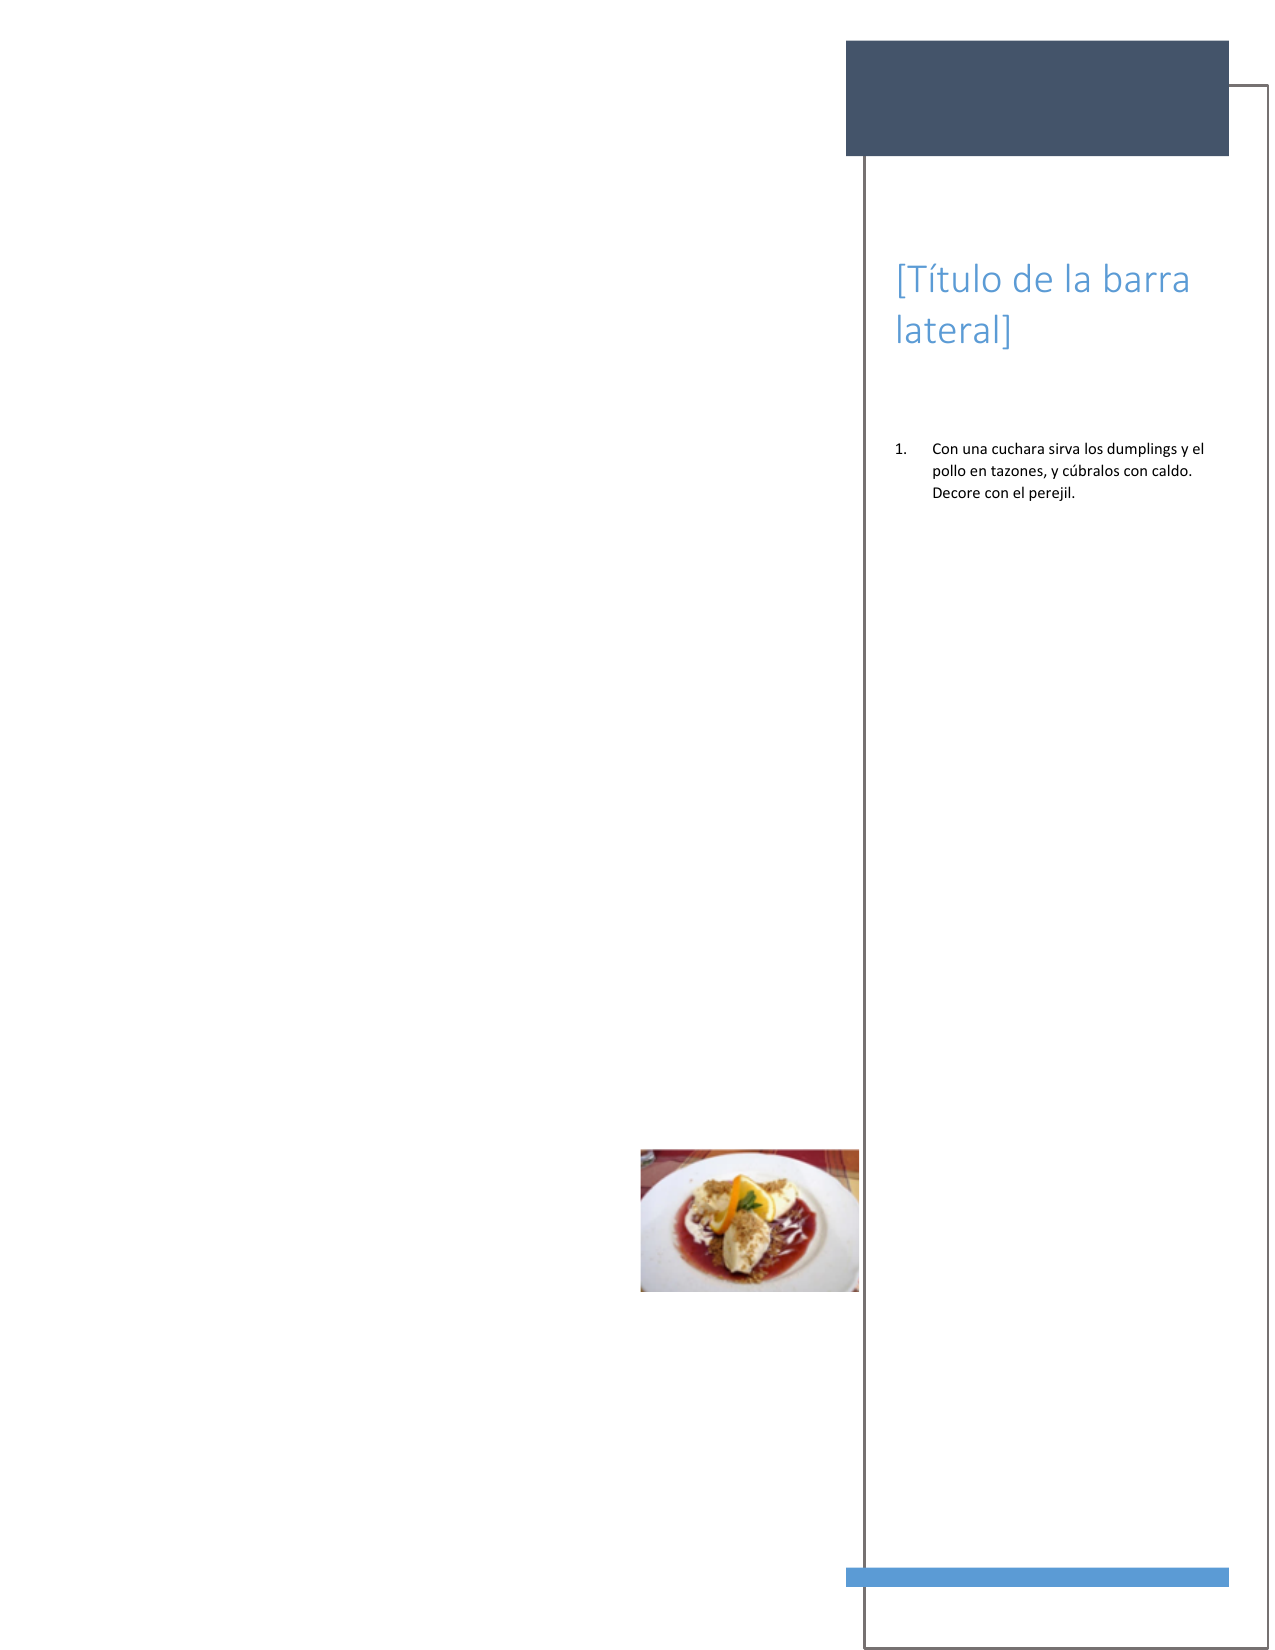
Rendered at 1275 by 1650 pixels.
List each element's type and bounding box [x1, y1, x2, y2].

picture [640, 1148, 860, 1292]
